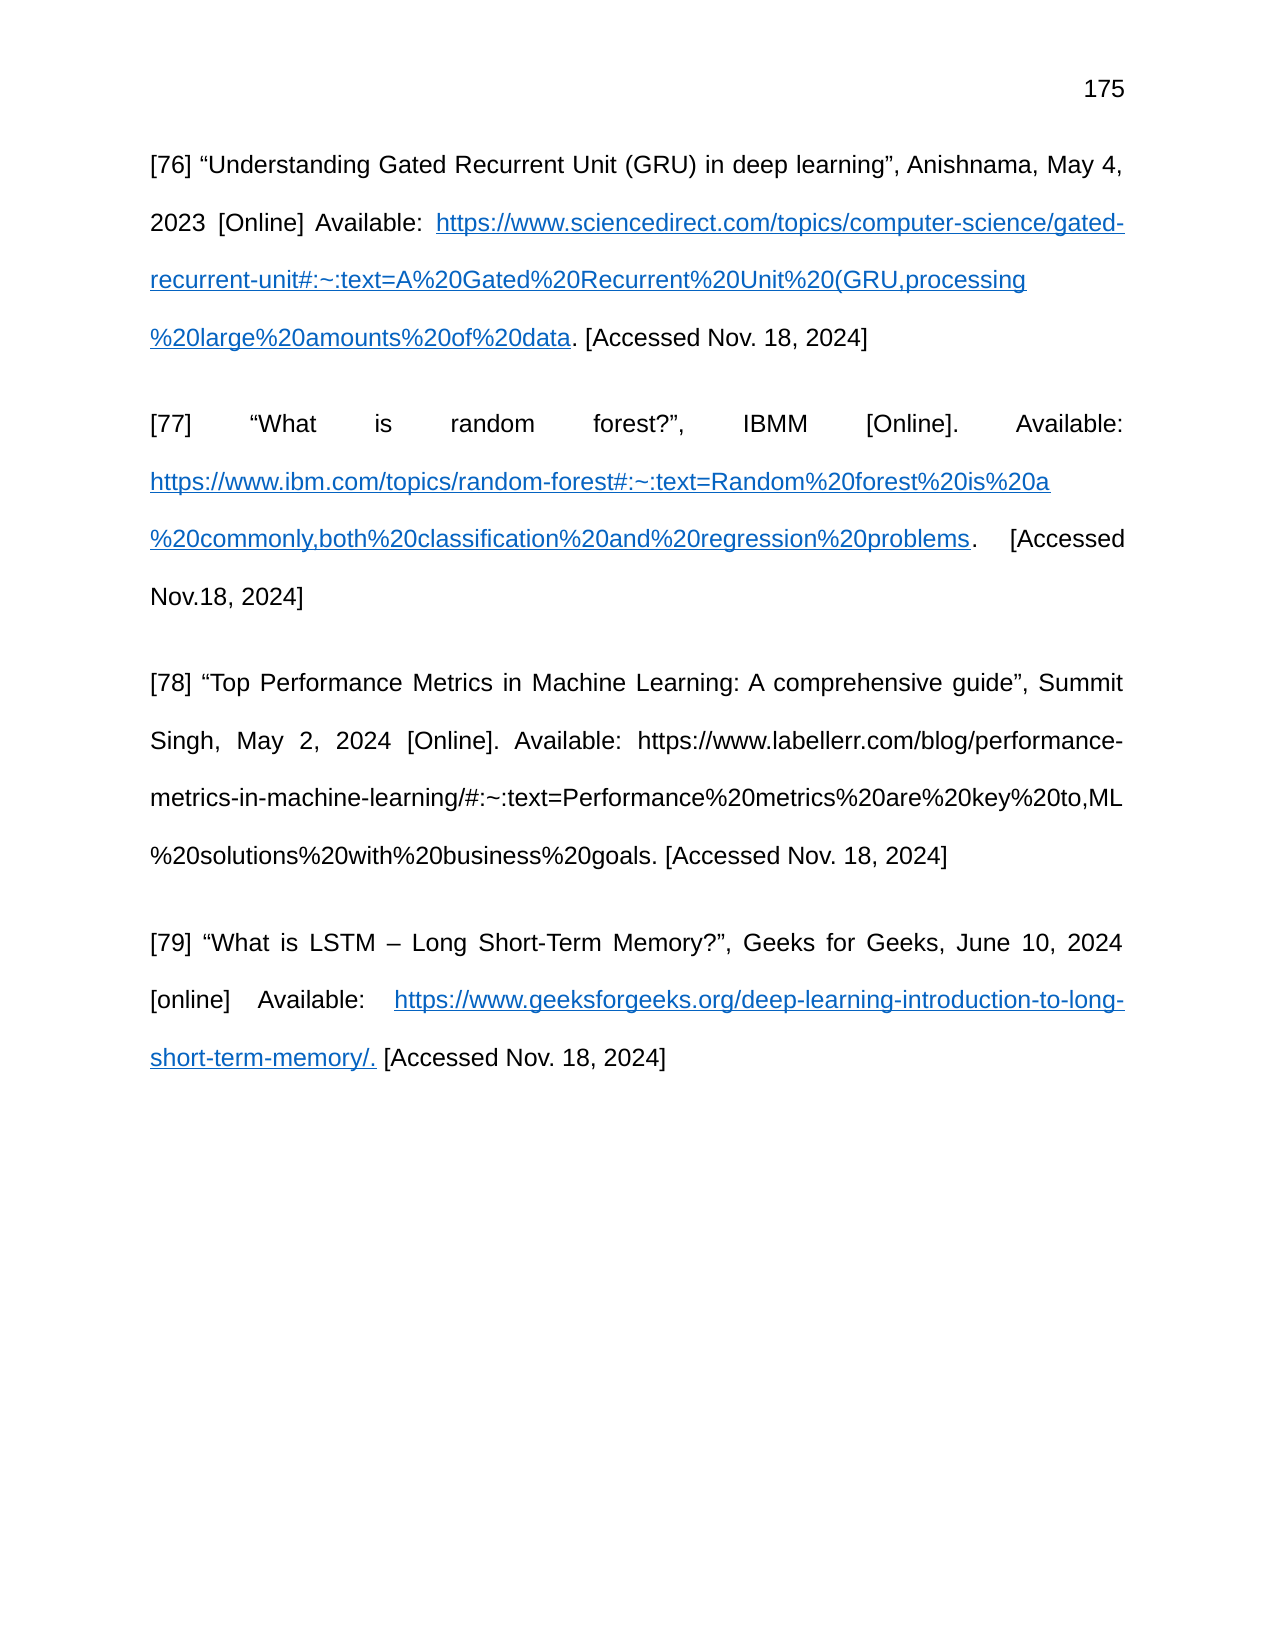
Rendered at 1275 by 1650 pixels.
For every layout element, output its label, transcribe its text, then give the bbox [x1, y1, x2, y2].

text [76] “Understanding Gated Recurrent Unit (GRU) in deep learning”, Anishnama, May 4, 2023 [Online] Available: https://www.sciencedirect.com/topics/computer-science/gated-recurrent-unit#:~:text=A%20Gated%20Recurrent%20Unit%20(GRU,processing%20large%20amounts%20of%20data. [Accessed Nov. 18, 2024] [150, 150, 1125, 351]
text [78] “Top Performance Metrics in Machine Learning: A comprehensive guide”, Summit Singh, May 2, 2024 [Online]. Available: https://www.labellerr.com/blog/performance-metrics-in-machine-learning/#:~:text=Performance%20metrics%20are%20key%20to,ML%20solutions%20with%20business%20goals. [Accessed Nov. 18, 2024] [150, 668, 1125, 869]
text [77] “What is random forest?”, IBMM [Online]. Available: https://www.ibm.com/topics/random-forest#:~:text=Random%20forest%20is%20a%20commonly,both%20classification%20and%20regression%20problems. [Accessed Nov.18, 2024] [150, 409, 1125, 610]
text [79] “What is LSTM – Long Short-Term Memory?”, Geeks for Geeks, June 10, 2024 [online] Available: https://www.geeksforgeeks.org/deep-learning-introduction-to-long-short-term-memory/. [Accessed Nov. 18, 2024] [150, 927, 1125, 1071]
